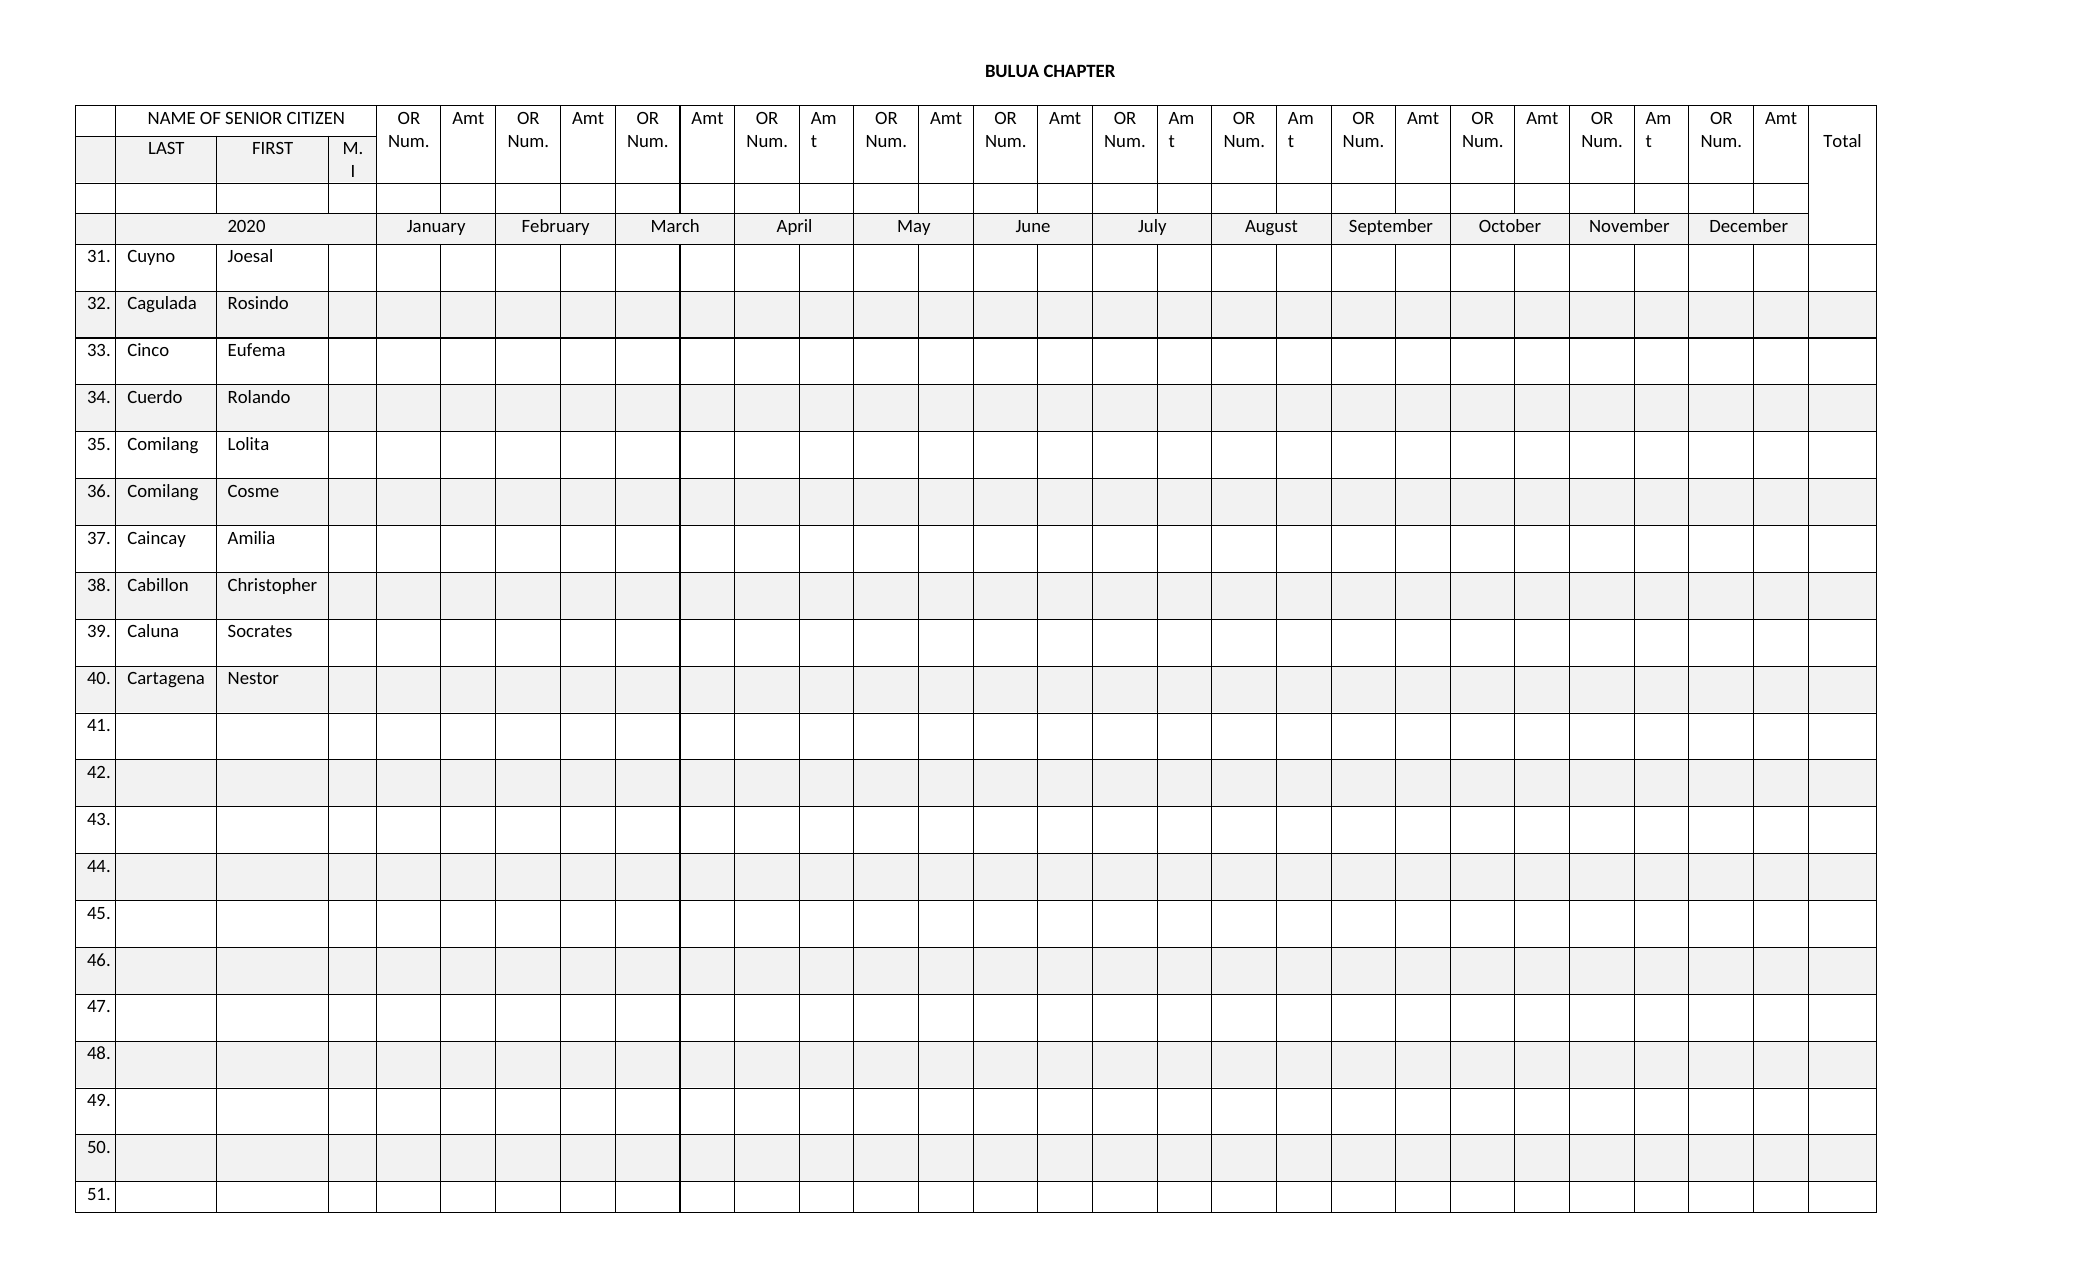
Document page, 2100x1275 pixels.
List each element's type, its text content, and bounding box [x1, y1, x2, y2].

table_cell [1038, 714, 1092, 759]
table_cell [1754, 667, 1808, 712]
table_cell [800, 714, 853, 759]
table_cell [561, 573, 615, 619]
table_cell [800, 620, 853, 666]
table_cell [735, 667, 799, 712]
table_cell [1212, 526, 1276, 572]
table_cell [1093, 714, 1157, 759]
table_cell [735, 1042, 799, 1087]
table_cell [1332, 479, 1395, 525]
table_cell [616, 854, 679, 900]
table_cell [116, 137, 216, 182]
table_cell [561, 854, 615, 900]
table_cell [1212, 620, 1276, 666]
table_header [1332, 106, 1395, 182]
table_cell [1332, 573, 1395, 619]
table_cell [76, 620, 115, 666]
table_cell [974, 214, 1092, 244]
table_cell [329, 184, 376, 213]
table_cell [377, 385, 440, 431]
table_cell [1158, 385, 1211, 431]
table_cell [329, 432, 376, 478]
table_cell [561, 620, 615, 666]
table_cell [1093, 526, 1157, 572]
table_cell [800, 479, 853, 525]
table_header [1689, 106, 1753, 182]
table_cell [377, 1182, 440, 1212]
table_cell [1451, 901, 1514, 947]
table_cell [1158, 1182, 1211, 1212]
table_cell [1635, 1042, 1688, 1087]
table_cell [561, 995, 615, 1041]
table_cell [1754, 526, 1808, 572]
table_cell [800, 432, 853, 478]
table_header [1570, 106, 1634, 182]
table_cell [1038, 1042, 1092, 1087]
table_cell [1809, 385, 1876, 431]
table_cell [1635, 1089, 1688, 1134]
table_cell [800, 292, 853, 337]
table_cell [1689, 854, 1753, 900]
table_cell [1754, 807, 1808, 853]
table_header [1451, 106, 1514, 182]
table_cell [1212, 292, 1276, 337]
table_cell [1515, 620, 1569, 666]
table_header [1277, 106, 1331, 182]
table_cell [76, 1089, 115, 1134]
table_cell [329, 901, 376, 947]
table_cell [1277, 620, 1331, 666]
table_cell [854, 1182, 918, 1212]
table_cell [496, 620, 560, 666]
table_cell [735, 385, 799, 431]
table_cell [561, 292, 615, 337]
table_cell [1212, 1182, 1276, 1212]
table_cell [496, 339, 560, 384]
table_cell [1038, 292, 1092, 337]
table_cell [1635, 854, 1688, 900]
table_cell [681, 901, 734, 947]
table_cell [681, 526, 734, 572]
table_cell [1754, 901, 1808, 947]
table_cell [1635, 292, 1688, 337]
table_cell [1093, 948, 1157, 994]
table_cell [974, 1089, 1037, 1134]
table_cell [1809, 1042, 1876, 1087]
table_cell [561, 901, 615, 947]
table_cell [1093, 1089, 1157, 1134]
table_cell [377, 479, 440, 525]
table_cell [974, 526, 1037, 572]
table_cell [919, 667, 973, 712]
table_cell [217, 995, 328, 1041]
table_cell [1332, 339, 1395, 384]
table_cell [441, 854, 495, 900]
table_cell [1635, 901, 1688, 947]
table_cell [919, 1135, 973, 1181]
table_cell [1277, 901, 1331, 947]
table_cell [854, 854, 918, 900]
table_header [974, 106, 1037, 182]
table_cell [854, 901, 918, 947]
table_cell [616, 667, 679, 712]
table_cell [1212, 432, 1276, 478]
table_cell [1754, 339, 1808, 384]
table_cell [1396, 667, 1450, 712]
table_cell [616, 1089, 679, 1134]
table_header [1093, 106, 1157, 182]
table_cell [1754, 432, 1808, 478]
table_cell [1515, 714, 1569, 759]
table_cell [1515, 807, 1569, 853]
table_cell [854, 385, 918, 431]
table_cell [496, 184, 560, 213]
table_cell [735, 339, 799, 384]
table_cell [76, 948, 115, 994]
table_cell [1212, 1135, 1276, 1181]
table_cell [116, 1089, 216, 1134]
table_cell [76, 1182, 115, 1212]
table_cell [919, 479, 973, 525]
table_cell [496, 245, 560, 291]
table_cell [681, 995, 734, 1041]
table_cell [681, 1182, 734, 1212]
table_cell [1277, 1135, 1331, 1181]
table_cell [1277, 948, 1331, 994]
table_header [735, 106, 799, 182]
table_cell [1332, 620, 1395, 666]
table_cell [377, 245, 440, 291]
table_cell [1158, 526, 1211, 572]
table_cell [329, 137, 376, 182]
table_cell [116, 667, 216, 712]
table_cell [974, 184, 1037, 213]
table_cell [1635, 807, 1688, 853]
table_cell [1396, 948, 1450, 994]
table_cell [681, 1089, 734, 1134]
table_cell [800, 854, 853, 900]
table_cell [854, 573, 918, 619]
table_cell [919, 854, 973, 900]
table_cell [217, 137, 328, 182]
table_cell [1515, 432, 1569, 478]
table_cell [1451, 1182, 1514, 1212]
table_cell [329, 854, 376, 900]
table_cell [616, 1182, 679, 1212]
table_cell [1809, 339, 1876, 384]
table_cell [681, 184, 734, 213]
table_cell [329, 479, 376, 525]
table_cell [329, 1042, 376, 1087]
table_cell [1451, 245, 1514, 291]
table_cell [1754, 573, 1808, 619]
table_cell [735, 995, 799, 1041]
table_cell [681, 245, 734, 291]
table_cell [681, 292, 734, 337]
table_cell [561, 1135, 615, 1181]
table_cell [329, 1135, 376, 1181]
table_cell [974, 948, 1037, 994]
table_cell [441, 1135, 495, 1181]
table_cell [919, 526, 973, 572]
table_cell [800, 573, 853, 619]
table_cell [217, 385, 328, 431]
text BULUA CHAPTER [75, 59, 2025, 82]
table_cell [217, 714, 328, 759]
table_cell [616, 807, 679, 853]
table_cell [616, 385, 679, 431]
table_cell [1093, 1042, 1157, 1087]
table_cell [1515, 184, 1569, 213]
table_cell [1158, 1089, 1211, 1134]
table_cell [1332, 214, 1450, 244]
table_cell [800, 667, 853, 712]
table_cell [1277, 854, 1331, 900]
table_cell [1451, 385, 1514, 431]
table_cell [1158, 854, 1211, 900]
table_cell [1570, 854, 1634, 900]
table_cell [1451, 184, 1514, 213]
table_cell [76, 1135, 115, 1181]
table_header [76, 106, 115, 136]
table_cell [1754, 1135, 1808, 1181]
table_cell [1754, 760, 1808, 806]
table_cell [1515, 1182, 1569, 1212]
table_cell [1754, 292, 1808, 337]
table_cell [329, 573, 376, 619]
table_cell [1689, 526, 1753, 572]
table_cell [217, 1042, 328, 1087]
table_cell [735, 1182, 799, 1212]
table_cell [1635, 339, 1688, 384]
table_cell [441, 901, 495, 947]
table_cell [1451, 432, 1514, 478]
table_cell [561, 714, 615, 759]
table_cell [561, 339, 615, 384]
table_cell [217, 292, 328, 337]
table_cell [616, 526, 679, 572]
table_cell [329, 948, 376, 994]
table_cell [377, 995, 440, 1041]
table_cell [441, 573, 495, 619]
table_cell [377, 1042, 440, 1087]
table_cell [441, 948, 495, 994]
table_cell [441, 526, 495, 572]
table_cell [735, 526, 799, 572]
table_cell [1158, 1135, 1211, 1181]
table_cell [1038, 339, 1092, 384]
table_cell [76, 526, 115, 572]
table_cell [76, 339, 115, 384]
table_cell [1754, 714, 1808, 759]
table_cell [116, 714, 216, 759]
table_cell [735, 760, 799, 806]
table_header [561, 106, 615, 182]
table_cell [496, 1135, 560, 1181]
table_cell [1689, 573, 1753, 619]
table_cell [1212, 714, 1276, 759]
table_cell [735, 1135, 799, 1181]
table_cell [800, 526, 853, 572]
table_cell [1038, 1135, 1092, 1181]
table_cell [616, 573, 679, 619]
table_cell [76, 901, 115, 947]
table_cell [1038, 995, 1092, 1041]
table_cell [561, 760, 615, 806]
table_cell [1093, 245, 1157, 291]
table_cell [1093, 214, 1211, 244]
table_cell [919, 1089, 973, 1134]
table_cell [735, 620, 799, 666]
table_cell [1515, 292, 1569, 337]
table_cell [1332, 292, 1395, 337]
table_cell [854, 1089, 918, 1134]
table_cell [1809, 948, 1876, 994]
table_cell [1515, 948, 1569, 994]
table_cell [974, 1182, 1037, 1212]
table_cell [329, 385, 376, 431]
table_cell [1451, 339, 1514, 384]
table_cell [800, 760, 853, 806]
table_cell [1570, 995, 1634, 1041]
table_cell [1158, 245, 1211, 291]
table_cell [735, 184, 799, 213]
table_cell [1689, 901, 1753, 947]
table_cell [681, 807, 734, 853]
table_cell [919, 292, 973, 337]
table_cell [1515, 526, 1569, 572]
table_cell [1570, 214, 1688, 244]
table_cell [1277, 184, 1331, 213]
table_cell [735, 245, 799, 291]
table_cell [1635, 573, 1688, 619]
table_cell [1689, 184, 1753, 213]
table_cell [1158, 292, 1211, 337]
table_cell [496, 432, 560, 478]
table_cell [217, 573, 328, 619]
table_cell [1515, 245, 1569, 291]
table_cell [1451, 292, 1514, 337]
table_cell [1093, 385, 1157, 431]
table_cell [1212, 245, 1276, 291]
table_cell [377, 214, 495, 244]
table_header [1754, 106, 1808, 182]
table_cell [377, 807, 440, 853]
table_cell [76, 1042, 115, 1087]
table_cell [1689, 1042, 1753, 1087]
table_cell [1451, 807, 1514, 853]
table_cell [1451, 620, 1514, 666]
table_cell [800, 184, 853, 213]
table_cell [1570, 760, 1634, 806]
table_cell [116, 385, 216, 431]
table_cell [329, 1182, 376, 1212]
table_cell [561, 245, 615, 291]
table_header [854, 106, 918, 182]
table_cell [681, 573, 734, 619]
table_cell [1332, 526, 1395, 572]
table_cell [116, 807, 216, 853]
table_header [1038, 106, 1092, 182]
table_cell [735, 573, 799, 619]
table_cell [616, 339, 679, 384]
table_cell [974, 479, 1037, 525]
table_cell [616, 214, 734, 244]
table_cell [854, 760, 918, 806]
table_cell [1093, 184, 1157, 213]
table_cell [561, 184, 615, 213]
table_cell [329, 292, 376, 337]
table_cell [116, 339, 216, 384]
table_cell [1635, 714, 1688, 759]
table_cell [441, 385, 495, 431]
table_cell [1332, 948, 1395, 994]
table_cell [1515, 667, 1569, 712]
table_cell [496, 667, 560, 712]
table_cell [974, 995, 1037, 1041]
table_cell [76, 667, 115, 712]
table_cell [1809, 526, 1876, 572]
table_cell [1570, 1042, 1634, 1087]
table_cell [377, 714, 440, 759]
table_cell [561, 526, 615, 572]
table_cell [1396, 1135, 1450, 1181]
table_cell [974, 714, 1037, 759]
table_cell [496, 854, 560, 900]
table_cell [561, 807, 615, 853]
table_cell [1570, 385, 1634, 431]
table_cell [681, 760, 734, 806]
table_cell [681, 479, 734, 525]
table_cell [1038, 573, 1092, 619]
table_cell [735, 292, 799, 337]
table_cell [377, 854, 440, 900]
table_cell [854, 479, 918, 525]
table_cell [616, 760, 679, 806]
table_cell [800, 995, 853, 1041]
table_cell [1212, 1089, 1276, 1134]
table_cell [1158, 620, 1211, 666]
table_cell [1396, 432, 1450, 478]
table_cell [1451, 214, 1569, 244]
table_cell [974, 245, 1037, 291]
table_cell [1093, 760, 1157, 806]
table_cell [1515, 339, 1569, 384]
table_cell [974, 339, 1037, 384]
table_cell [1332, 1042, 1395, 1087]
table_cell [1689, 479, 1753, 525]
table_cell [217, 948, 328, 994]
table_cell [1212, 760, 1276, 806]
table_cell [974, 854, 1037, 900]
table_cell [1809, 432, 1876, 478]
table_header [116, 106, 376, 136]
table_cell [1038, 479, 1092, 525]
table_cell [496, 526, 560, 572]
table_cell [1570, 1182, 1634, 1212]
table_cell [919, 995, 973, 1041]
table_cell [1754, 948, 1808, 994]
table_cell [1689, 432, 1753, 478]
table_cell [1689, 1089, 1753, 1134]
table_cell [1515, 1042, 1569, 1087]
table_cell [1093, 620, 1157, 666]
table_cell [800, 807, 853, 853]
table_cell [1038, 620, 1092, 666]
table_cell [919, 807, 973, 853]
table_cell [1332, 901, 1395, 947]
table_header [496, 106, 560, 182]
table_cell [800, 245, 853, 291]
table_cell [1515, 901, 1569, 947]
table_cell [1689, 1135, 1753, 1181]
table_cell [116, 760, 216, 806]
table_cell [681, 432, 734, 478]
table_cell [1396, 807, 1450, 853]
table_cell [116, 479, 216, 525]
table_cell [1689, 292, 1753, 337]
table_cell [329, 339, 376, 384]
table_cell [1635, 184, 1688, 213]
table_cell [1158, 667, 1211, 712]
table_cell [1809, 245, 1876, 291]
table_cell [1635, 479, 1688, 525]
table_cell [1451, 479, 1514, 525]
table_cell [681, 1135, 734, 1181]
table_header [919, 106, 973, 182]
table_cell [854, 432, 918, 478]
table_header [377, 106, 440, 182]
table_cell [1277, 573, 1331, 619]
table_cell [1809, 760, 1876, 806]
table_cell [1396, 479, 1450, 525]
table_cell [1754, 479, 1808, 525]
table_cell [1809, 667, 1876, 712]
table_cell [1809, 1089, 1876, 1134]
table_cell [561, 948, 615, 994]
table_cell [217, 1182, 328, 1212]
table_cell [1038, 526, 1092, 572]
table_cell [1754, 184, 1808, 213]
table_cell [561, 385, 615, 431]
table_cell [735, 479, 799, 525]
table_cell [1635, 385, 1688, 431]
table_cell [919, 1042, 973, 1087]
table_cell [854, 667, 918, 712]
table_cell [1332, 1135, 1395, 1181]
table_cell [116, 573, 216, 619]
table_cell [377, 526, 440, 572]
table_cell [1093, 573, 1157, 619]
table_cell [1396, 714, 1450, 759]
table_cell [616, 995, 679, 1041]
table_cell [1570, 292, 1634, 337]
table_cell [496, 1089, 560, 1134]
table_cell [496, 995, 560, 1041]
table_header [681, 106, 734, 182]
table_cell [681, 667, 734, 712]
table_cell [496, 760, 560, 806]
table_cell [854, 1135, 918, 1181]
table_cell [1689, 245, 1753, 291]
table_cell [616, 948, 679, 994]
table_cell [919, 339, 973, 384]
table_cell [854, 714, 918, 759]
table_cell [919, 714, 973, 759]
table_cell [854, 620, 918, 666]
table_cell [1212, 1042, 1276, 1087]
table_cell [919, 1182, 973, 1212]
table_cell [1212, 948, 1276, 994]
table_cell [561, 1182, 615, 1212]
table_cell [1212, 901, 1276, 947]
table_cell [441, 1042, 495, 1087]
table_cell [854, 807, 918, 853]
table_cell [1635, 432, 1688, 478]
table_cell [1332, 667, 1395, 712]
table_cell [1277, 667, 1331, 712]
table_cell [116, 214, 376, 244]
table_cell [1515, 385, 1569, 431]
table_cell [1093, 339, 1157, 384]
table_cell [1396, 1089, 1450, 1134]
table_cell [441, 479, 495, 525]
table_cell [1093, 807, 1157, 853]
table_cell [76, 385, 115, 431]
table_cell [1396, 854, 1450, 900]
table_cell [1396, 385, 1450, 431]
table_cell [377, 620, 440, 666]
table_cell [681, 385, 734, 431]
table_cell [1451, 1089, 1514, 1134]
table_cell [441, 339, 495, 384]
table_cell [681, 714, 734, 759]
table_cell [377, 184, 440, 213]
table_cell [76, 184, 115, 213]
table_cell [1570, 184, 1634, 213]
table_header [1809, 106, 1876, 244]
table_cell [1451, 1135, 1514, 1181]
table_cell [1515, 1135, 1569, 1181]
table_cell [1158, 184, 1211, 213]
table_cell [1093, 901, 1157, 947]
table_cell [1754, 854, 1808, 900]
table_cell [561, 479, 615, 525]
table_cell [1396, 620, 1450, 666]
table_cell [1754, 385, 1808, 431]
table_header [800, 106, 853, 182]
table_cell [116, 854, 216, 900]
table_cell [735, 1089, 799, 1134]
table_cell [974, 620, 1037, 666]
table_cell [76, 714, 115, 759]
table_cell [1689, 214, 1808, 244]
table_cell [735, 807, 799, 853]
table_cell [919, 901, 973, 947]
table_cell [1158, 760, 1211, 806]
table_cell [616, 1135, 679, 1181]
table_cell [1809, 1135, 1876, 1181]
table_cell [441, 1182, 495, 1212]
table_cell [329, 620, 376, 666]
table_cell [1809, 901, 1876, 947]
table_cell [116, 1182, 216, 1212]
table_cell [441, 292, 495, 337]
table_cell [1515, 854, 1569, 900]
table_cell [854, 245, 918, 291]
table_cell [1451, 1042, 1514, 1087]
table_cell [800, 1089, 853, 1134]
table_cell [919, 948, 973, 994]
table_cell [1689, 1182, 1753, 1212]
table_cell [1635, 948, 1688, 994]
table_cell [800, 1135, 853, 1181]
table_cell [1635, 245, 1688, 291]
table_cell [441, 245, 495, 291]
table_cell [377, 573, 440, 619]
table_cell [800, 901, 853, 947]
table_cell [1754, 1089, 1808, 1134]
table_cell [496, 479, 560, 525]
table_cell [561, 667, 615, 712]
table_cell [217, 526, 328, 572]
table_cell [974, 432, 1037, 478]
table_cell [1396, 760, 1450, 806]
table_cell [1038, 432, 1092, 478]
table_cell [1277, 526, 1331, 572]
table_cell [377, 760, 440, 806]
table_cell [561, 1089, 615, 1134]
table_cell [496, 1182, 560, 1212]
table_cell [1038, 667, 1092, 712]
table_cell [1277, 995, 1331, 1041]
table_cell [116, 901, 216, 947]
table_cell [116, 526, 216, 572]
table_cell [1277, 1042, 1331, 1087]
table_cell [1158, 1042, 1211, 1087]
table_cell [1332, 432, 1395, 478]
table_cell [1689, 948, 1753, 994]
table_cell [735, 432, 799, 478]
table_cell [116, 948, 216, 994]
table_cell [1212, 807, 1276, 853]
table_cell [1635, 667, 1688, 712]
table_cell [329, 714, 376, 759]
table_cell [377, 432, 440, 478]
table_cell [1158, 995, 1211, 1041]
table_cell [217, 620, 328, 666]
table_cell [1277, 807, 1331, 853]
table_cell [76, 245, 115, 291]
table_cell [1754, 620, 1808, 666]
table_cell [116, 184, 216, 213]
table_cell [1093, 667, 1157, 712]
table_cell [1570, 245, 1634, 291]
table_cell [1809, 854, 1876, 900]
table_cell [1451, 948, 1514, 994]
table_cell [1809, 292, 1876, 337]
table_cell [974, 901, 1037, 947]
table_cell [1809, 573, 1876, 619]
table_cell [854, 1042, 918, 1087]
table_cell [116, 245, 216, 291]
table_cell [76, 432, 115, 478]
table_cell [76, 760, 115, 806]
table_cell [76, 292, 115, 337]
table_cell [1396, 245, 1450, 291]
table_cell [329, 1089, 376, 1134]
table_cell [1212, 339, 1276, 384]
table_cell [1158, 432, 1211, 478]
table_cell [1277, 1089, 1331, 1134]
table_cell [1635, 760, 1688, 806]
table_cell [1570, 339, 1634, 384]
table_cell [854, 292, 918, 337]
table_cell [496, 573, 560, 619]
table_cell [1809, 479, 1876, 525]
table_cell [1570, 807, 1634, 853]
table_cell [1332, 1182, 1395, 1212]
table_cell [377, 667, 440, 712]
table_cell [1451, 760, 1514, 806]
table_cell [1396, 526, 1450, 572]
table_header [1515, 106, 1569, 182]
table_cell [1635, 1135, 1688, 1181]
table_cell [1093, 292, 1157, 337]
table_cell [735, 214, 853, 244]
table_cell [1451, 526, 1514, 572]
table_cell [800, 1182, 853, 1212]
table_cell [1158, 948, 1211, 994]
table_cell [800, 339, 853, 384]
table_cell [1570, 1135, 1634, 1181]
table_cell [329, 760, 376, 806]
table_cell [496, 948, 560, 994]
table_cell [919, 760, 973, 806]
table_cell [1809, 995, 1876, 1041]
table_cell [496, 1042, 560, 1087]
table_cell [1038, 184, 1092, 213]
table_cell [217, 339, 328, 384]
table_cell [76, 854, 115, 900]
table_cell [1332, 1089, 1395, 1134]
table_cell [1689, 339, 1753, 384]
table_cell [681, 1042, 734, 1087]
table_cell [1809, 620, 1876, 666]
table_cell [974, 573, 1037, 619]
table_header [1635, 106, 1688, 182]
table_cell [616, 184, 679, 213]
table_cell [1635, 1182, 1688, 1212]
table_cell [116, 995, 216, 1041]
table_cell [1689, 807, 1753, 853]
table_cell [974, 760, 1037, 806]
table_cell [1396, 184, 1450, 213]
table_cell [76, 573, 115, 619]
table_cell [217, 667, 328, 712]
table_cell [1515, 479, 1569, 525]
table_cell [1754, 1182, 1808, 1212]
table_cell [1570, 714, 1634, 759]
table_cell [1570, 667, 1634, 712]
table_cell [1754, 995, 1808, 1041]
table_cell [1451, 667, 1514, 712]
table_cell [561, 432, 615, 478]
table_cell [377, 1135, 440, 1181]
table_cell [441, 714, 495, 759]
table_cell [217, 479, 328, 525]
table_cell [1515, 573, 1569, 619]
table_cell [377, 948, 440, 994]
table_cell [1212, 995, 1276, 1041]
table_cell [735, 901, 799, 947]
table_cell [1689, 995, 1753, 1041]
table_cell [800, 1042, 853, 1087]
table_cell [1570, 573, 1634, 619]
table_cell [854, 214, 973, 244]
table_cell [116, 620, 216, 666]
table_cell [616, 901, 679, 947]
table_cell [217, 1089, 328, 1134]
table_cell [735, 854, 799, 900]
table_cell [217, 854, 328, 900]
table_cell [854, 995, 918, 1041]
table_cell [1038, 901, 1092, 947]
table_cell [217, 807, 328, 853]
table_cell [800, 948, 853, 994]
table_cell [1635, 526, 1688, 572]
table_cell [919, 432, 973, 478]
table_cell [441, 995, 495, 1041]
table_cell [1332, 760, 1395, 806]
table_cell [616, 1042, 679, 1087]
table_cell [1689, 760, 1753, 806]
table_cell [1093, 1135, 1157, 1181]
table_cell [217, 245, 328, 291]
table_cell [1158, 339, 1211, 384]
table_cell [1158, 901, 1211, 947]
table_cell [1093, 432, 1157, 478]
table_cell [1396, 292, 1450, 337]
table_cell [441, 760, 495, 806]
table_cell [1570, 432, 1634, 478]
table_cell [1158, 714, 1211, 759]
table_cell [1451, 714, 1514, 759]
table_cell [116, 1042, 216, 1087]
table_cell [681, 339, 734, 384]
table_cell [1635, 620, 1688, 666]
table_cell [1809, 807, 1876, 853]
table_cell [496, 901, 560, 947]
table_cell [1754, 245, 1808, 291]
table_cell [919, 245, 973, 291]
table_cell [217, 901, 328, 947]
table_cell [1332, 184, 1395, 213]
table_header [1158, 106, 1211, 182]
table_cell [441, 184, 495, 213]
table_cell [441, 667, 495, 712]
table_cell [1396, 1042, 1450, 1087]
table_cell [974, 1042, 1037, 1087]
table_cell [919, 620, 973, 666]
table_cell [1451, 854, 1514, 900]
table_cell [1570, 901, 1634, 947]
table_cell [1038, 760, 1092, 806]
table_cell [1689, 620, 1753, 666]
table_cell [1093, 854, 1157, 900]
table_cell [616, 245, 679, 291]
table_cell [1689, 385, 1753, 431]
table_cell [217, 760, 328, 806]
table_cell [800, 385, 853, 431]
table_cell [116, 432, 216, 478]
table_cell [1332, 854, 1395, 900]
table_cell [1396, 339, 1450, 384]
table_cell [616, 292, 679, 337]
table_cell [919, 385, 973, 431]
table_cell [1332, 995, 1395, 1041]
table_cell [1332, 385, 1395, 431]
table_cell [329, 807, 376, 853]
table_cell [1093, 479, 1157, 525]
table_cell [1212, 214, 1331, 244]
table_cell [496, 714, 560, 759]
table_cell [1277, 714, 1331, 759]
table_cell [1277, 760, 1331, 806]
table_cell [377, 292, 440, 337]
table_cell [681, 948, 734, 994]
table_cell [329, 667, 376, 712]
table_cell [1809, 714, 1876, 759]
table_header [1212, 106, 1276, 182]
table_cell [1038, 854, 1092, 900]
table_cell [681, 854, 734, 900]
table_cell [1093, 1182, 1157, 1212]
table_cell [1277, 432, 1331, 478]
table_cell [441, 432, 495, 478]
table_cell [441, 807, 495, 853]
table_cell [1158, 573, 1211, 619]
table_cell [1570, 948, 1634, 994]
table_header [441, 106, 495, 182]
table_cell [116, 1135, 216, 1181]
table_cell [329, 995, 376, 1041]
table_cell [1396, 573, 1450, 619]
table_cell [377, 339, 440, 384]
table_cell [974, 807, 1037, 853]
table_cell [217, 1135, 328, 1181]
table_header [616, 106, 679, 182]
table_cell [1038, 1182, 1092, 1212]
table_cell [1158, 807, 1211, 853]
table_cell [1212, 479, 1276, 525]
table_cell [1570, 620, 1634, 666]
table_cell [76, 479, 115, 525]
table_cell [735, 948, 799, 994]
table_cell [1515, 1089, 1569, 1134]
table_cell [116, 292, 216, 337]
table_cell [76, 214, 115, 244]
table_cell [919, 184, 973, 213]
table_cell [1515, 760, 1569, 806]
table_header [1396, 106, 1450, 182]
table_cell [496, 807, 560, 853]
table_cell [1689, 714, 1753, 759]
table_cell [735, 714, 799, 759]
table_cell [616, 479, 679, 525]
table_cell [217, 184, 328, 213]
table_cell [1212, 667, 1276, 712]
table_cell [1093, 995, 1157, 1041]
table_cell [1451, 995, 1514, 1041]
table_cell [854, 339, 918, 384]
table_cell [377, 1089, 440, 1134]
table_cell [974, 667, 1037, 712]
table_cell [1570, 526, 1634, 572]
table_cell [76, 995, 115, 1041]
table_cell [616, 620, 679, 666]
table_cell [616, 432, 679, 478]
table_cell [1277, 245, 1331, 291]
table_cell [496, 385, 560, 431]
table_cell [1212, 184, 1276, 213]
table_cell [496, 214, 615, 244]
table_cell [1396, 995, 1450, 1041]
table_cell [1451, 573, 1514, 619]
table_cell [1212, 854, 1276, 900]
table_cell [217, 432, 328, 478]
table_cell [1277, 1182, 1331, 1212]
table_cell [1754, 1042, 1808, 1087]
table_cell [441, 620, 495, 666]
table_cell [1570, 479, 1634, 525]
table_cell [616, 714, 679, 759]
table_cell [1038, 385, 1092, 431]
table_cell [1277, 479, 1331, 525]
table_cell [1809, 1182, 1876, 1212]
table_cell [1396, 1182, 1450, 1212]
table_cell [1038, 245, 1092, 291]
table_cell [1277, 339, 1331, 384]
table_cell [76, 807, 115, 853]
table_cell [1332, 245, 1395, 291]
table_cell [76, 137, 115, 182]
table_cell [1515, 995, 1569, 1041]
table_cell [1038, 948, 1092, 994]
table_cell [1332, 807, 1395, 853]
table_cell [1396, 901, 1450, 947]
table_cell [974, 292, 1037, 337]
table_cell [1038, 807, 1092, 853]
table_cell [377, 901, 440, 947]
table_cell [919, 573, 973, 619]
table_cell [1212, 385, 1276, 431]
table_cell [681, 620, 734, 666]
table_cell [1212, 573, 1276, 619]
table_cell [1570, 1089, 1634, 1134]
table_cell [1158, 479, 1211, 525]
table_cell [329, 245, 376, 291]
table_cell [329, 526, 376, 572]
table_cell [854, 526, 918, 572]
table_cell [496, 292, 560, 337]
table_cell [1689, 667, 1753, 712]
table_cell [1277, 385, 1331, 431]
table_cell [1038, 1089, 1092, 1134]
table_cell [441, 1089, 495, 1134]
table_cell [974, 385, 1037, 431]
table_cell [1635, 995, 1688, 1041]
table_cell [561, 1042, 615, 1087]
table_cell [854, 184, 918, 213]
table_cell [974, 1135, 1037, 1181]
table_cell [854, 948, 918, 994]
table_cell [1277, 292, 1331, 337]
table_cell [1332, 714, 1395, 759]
